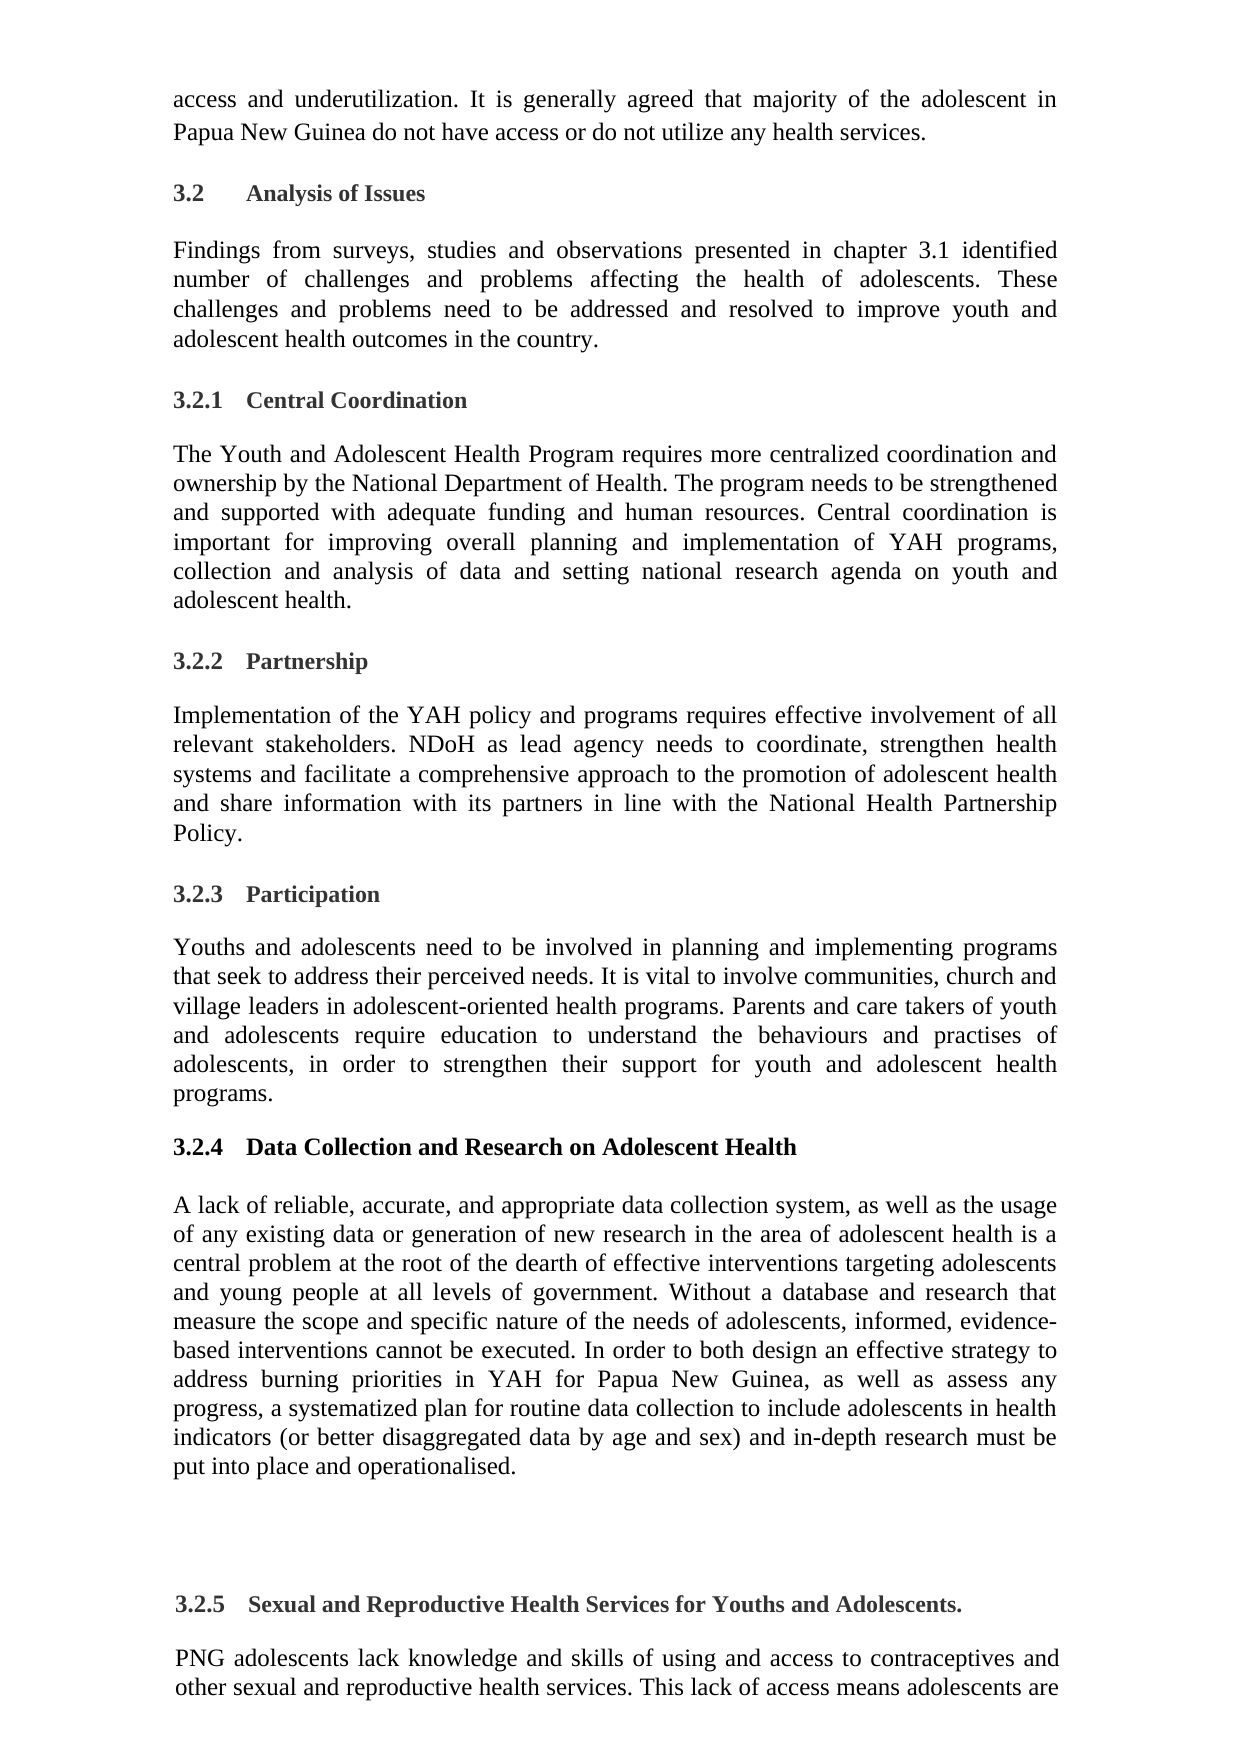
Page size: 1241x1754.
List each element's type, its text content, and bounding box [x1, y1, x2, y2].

text Implementation of the YAH policy and programs requires effective involvement of all relevant stakeholders. NDoH as lead agency needs to coordinate, strengthen health systems and facilitate a comprehensive approach to the promotion of adolescent health and share information with its partners in line with the National Health Partnership Policy. [173, 700, 1058, 847]
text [175, 1643, 1060, 1701]
text access and underutilization. It is generally agreed that majority of the adolescent in Papua New Guinea do not have access or do not utilize any health services. [173, 84, 1058, 145]
text 3.2.1 Central Coordination [173, 386, 1090, 414]
text A lack of reliable, accurate, and appropriate data collection system, as well as the usage of any existing data or generation of new research in the area of adolescent health is a central problem at the root of the dearth of effective interventions targeting adolescents and young people at all levels of government. Without a database and research that measure the scope and specific nature of the needs of adolescents, informed, evidence-based interventions cannot be executed. In order to both design an effective strategy to address burning priorities in YAH for Papua New Guinea, as well as assess any progress, a systematized plan for routine data collection to include adolescents in health indicators (or better disaggregated data by age and sex) and in-depth research must be put into place and operationalised. [173, 1190, 1058, 1479]
text 3.2.4 Data Collection and Research on Adolescent Health [173, 1132, 1090, 1161]
text 3.2.5 Sexual and Reproductive Health Services for Youths and Adolescents. [175, 1589, 1090, 1618]
text 3.2 Analysis of Issues [173, 178, 1090, 206]
text The Youth and Adolescent Health Program requires more centralized coordination and ownership by the National Department of Health. The program needs to be strengthened and supported with adequate funding and human resources. Central coordination is important for improving overall planning and implementation of YAH programs, collection and analysis of data and setting national research agenda on youth and adolescent health. [173, 439, 1058, 614]
text Findings from surveys, studies and observations presented in chapter 3.1 identified number of challenges and problems affecting the health of adolescents. These challenges and problems need to be addressed and resolved to improve youth and adolescent health outcomes in the country. [173, 235, 1058, 353]
text Youths and adolescents need to be involved in planning and implementing programs that seek to address their perceived needs. It is vital to involve communities, church and village leaders in adolescent-oriented health programs. Parents and care takers of youth and adolescents require education to understand the behaviours and practises of adolescents, in order to strengthen their support for youth and adolescent health programs. [173, 932, 1058, 1107]
text 3.2.2 Partnership [173, 646, 1090, 675]
text 3.2.3 Participation [173, 879, 1090, 908]
